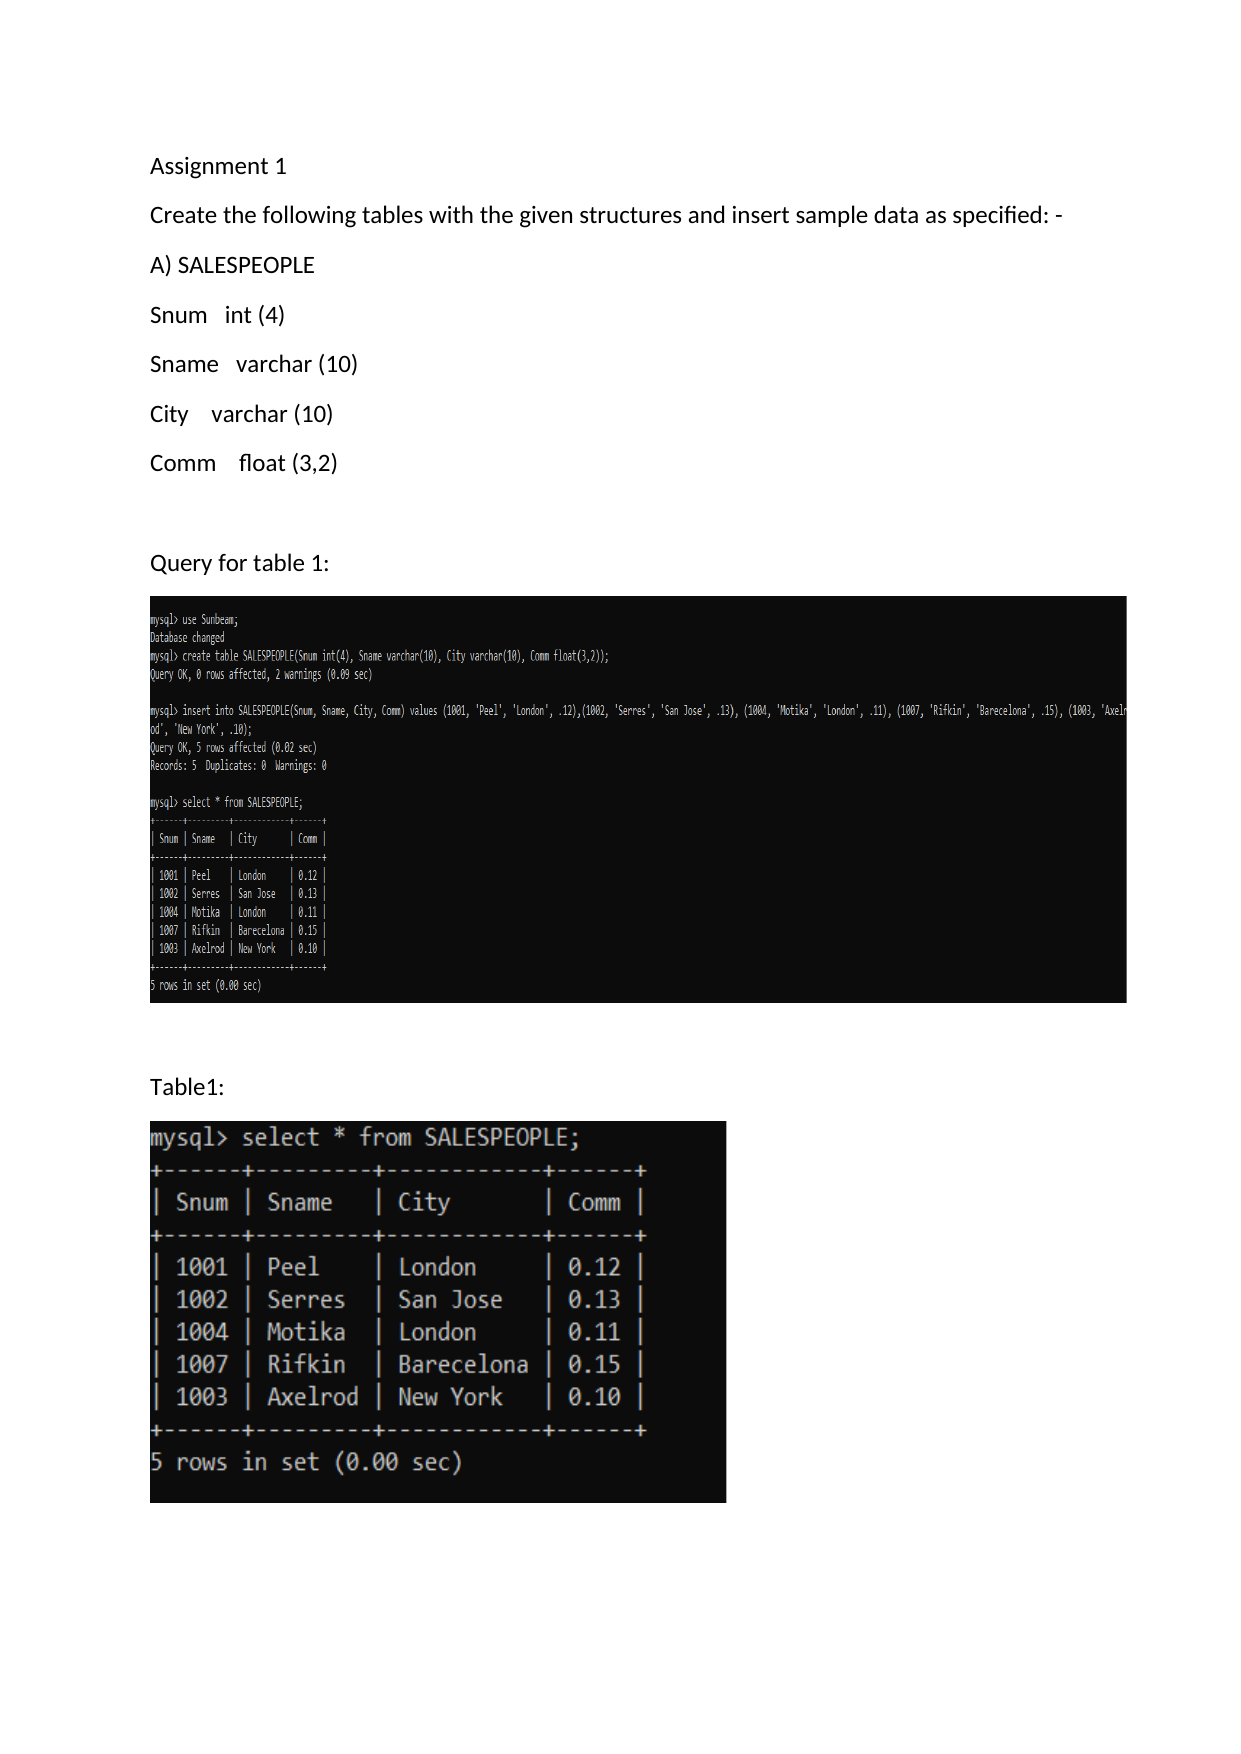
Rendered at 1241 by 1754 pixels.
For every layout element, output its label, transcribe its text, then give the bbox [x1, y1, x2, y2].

text A) SALESPEOPLE [150, 249, 1090, 280]
text City varchar (10) [150, 398, 1090, 428]
picture [150, 1121, 727, 1503]
picture [150, 596, 1127, 1003]
text Table1: [150, 1071, 1090, 1102]
text Query for table 1: [150, 547, 1090, 577]
text Create the following tables with the given structures and insert sample data as specified: - [150, 199, 1090, 230]
text Sname varchar (10) [150, 348, 1090, 379]
text Snum int (4) [150, 299, 1090, 329]
text Comm float (3,2) [150, 447, 1090, 478]
text Assignment 1 [150, 150, 1090, 181]
